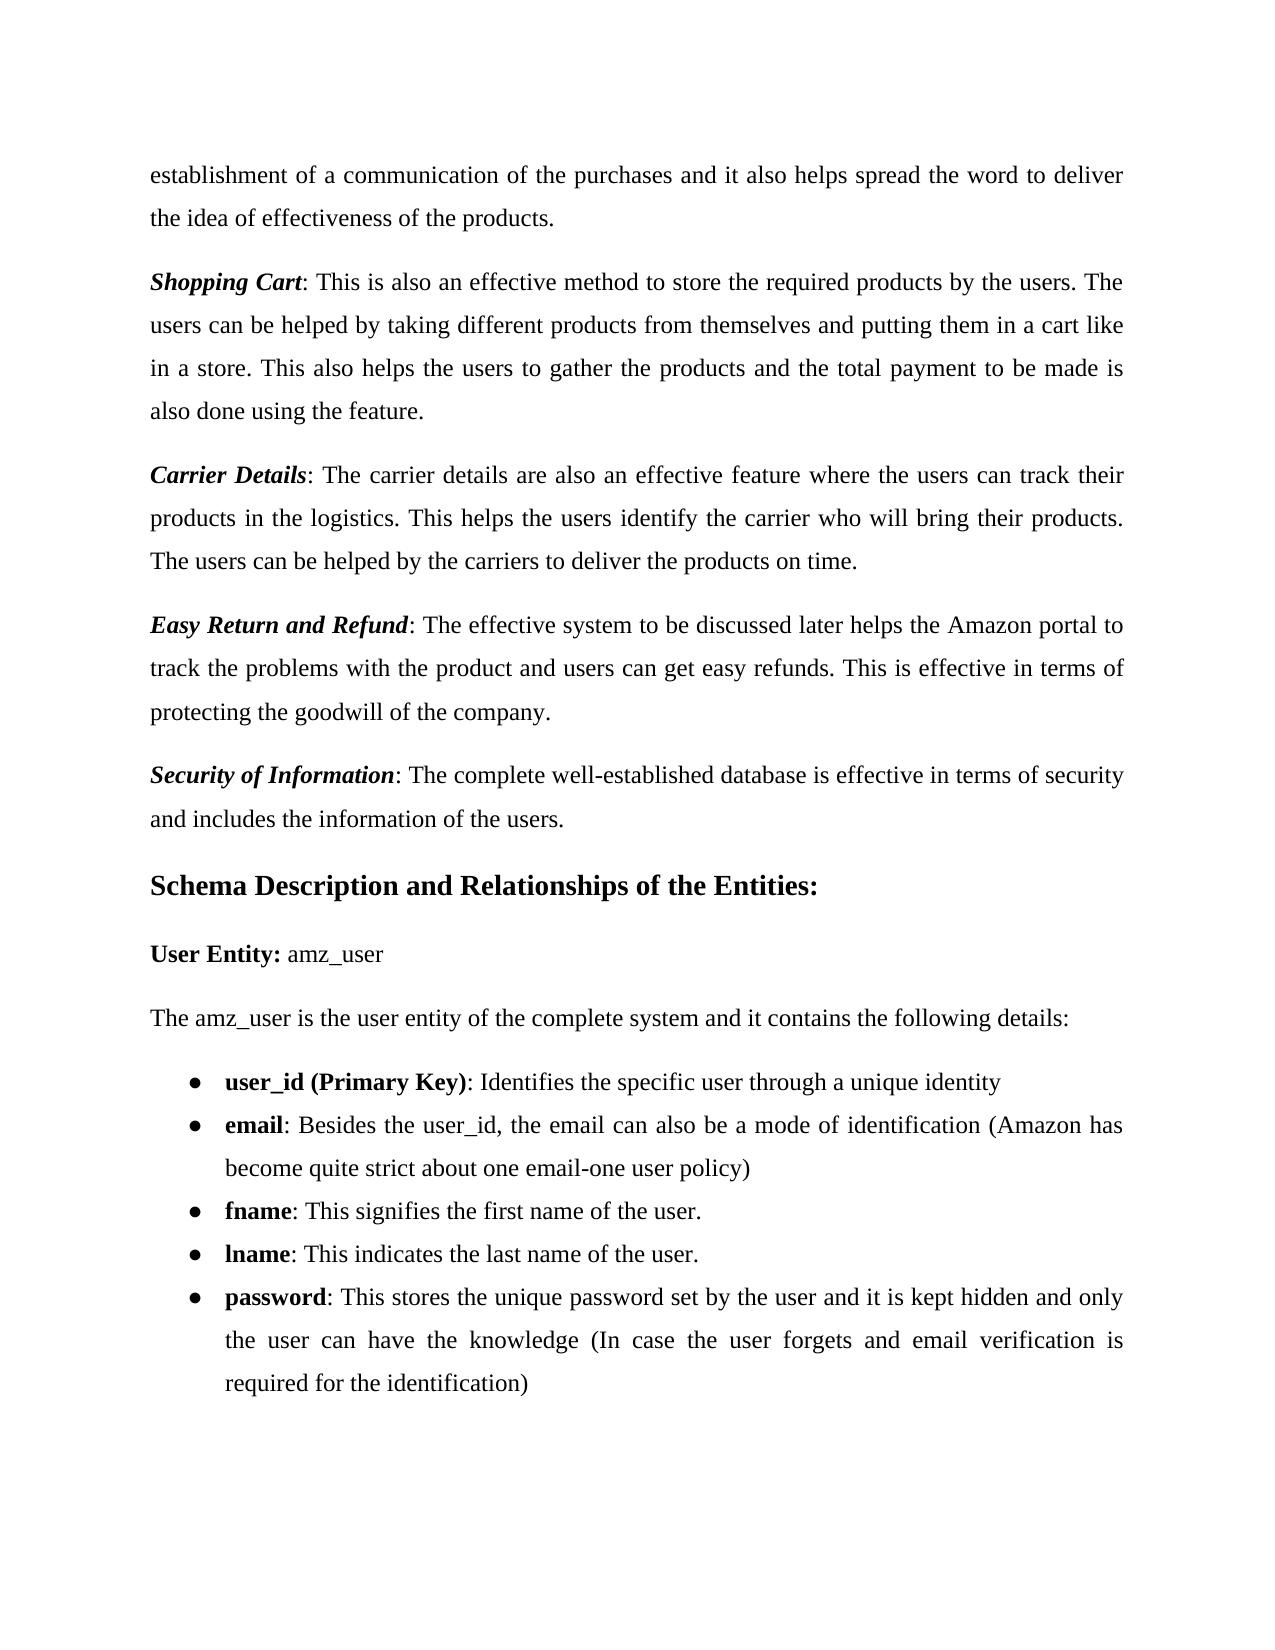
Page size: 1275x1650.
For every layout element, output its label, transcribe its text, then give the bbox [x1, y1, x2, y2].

text Carrier Details: The carrier details are also an effective feature where the users can track their products in the logistics. This helps the users identify the carrier who will bring their products. The users can be helped by the carriers to deliver the products on time. [150, 460, 1125, 575]
text The amz_user is the user entity of the complete system and it contains the following details: [150, 1003, 1125, 1031]
text User Entity: amz_user [150, 939, 1125, 967]
text Easy Return and Refund: The effective system to be discussed later helps the Amazon portal to track the problems with the product and users can get easy refunds. This is effective in terms of protecting the goodwill of the company. [150, 610, 1125, 725]
list email: Besides the user_id, the email can also be a mode of identification (Amazon has become quite strict about one email-one user policy) [187, 1110, 1125, 1182]
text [150, 160, 1125, 232]
list fname: This signifies the first name of the user. [187, 1196, 1125, 1225]
list lname: This indicates the last name of the user. [187, 1239, 1125, 1268]
text Security of Information: The complete well-established database is effective in terms of security and includes the information of the users. [150, 761, 1125, 832]
list password: This stores the unique password set by the user and it is kept hidden and only the user can have the knowledge (In case the user forgets and email verification is required for the identification) [187, 1282, 1125, 1397]
list user_id (Primary Key): Identifies the specific user through a unique identity [187, 1067, 1125, 1095]
subtitle Schema Description and Relationships of the Entities: [150, 868, 1125, 901]
text Shopping Cart: This is also an effective method to store the required products by the users. The users can be helped by taking different products from themselves and putting them in a cart like in a store. This also helps the users to gather the products and the total payment to be made is also done using the feature. [150, 267, 1125, 425]
